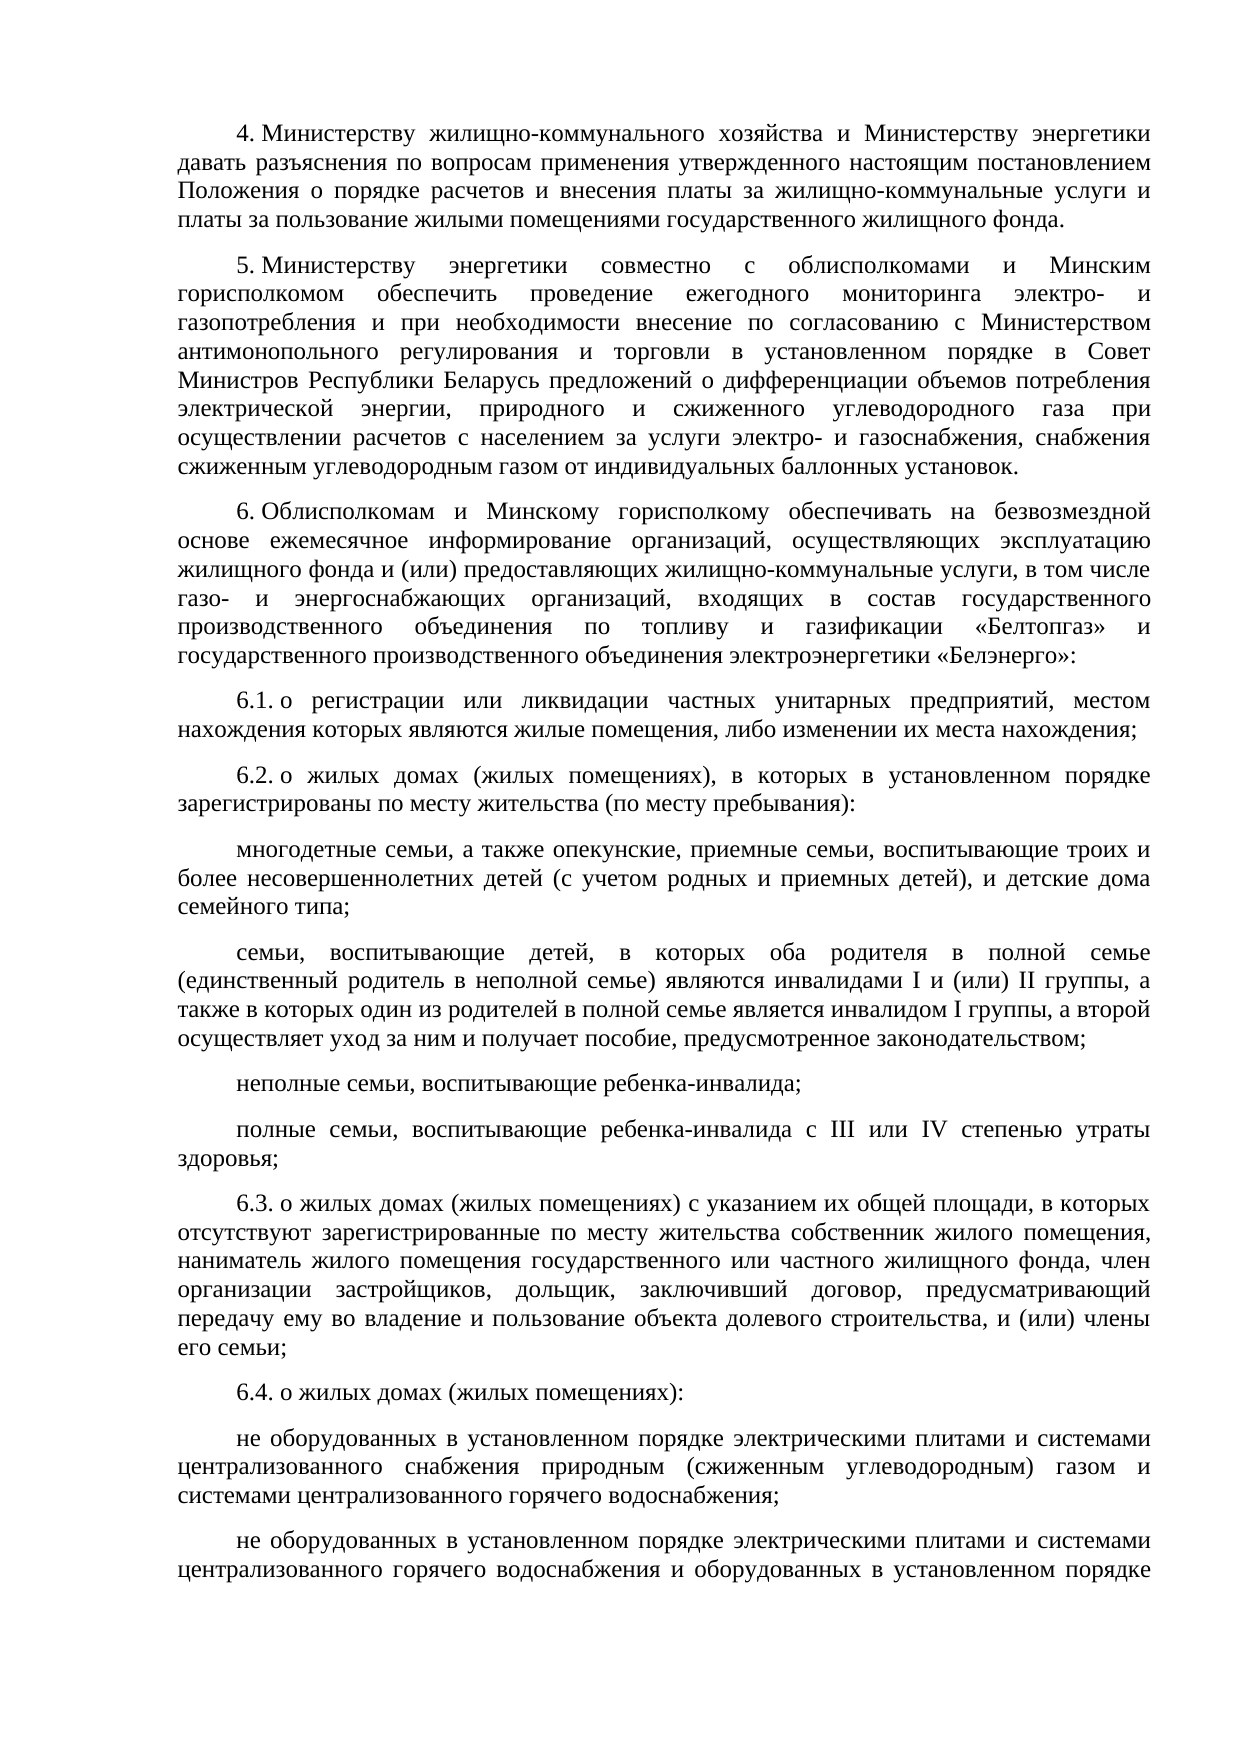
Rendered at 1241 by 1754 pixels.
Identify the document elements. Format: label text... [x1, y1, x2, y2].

text многодетные семьи, а также опекунские, приемные семьи, воспитывающие троих и более несовершеннолетних детей (с учетом родных и приемных детей), и детские дома семейного типа; [177, 834, 1152, 920]
text 6.3. о жилых домах (жилых помещениях) с указанием их общей площади, в которых отсутствуют зарегистрированные по месту жительства собственник жилого помещения, наниматель жилого помещения государственного или частного жилищного фонда, член организации застройщиков, дольщик, заключивший договор, предусматривающий передачу ему во владение и пользование объекта долевого строительства, и (или) члены его семьи; [177, 1188, 1152, 1361]
text 6.4. о жилых домах (жилых помещениях): [177, 1377, 1152, 1406]
text 4. Министерству жилищно-коммунального хозяйства и Министерству энергетики давать разъяснения по вопросам применения утвержденного настоящим постановлением Положения о порядке расчетов и внесения платы за жилищно-коммунальные услуги и платы за пользование жилыми помещениями государственного жилищного фонда. [177, 118, 1152, 233]
text семьи, воспитывающие детей, в которых оба родителя в полной семье (единственный родитель в неполной семье) являются инвалидами I и (или) II группы, а также в которых один из родителей в полной семье является инвалидом I группы, а второй осуществляет уход за ним и получает пособие, предусмотренное законодательством; [177, 937, 1152, 1052]
text 5. Министерству энергетики совместно с облисполкомами и Минским горисполкомом обеспечить проведение ежегодного мониторинга электро- и газопотребления и при необходимости внесение по согласованию с Министерством антимонопольного регулирования и торговли в установленном порядке в Совет Министров Республики Беларусь предложений о дифференциации объемов потребления электрической энергии, природного и сжиженного углеводородного газа при осуществлении расчетов с населением за услуги электро- и газоснабжения, снабжения сжиженным углеводородным газом от индивидуальных баллонных установок. [177, 250, 1152, 480]
text 6.1. о регистрации или ликвидации частных унитарных предприятий, местом нахождения которых являются жилые помещения, либо изменении их места нахождения; [177, 686, 1152, 743]
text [177, 1526, 1152, 1583]
text не оборудованных в установленном порядке электрическими плитами и системами централизованного снабжения природным (сжиженным углеводородным) газом и системами централизованного горячего водоснабжения; [177, 1423, 1152, 1509]
text неполные семьи, воспитывающие ребенка-инвалида; [177, 1068, 1152, 1097]
text 6.2. о жилых домах (жилых помещениях), в которых в установленном порядке зарегистрированы по месту жительства (по месту пребывания): [177, 760, 1152, 817]
text 6. Облисполкомам и Минскому горисполкому обеспечивать на безвозмездной основе ежемесячное информирование организаций, осуществляющих эксплуатацию жилищного фонда и (или) предоставляющих жилищно-коммунальные услуги, в том числе газо- и энергоснабжающих организаций, входящих в состав государственного производственного объединения по топливу и газификации «Белтопгаз» и государственного производственного объединения электроэнергетики «Белэнерго»: [177, 496, 1152, 669]
text полные семьи, воспитывающие ребенка-инвалида с III или IV степенью утраты здоровья; [177, 1114, 1152, 1171]
